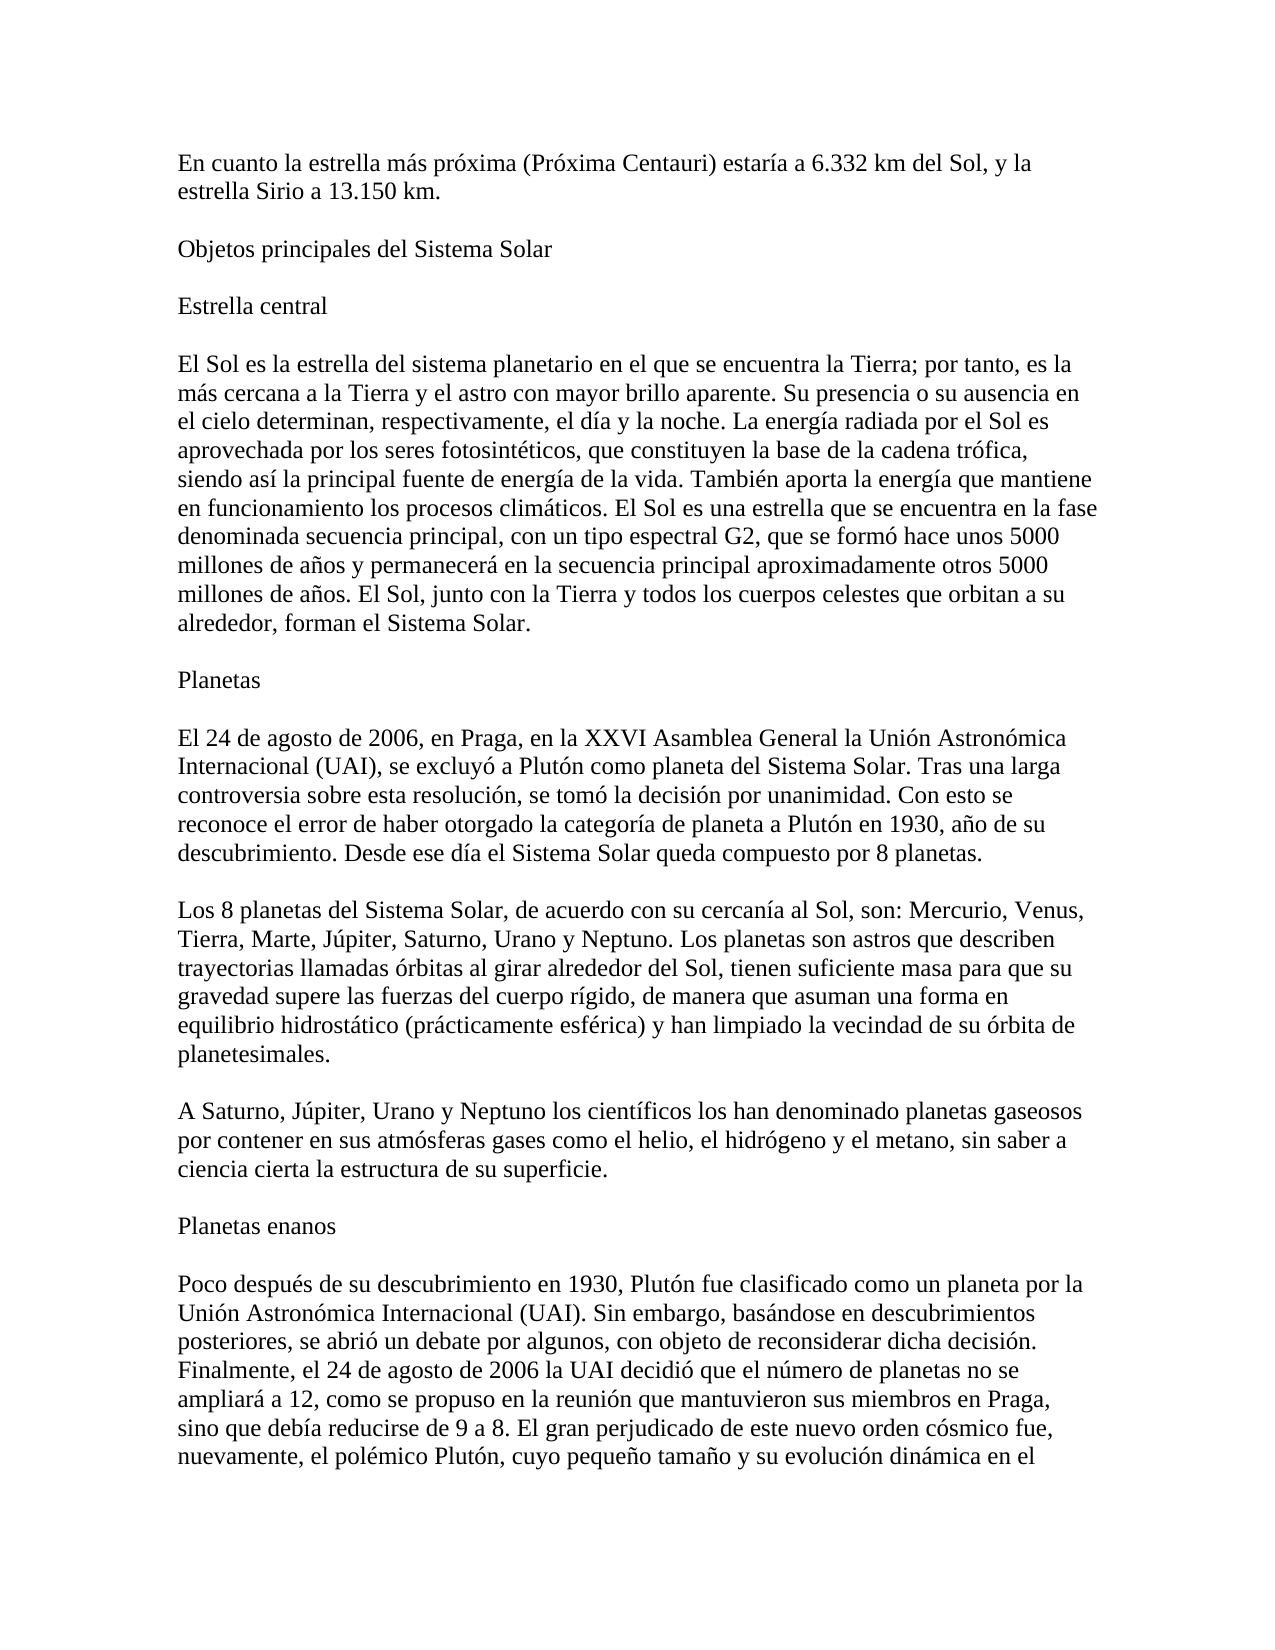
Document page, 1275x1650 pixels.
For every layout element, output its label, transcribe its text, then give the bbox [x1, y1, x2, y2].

text Planetas enanos [177, 1211, 1098, 1240]
text A Saturno, Júpiter, Urano y Neptuno los científicos los han denominado planetas gaseosos por contener en sus atmósferas gases como el helio, el hidrógeno y el metano, sin saber a ciencia cierta la estructura de su superficie. [177, 1096, 1098, 1183]
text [177, 1269, 1098, 1470]
text Planetas [177, 665, 1098, 694]
text Estrella central [177, 291, 1098, 320]
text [177, 148, 1098, 205]
text El 24 de agosto de 2006, en Praga, en la XXVI Asamblea General la Unión Astronómica Internacional (UAI), se excluyó a Plutón como planeta del Sistema Solar. Tras una larga controversia sobre esta resolución, se tomó la decisión por unanimidad. Con esto se reconoce el error de haber otorgado la categoría de planeta a Plutón en 1930, año de su descubrimiento. Desde ese día el Sistema Solar queda compuesto por 8 planetas. [177, 723, 1098, 866]
text Objetos principales del Sistema Solar [177, 234, 1098, 263]
text El Sol es la estrella del sistema planetario en el que se encuentra la Tierra; por tanto, es la más cercana a la Tierra y el astro con mayor brillo aparente. Su presencia o su ausencia en el cielo determinan, respectivamente, el día y la noche. La energía radiada por el Sol es aprovechada por los seres fotosintéticos, que constituyen la base de la cadena trófica, siendo así la principal fuente de energía de la vida. También aporta la energía que mantiene en funcionamiento los procesos climáticos. El Sol es una estrella que se encuentra en la fase denominada secuencia principal, con un tipo espectral G2, que se formó hace unos 5000 millones de años y permanecerá en la secuencia principal aproximadamente otros 5000 millones de años. El Sol, junto con la Tierra y todos los cuerpos celestes que orbitan a su alrededor, forman el Sistema Solar. [177, 349, 1098, 636]
text Los 8 planetas del Sistema Solar, de acuerdo con su cercanía al Sol, son: Mercurio, Venus, Tierra, Marte, Júpiter, Saturno, Urano y Neptuno. Los planetas son astros que describen trayectorias llamadas órbitas al girar alrededor del Sol, tienen suficiente masa para que su gravedad supere las fuerzas del cuerpo rígido, de manera que asuman una forma en equilibrio hidrostático (prácticamente esférica) y han limpiado la vecindad de su órbita de planetesimales. [177, 895, 1098, 1068]
